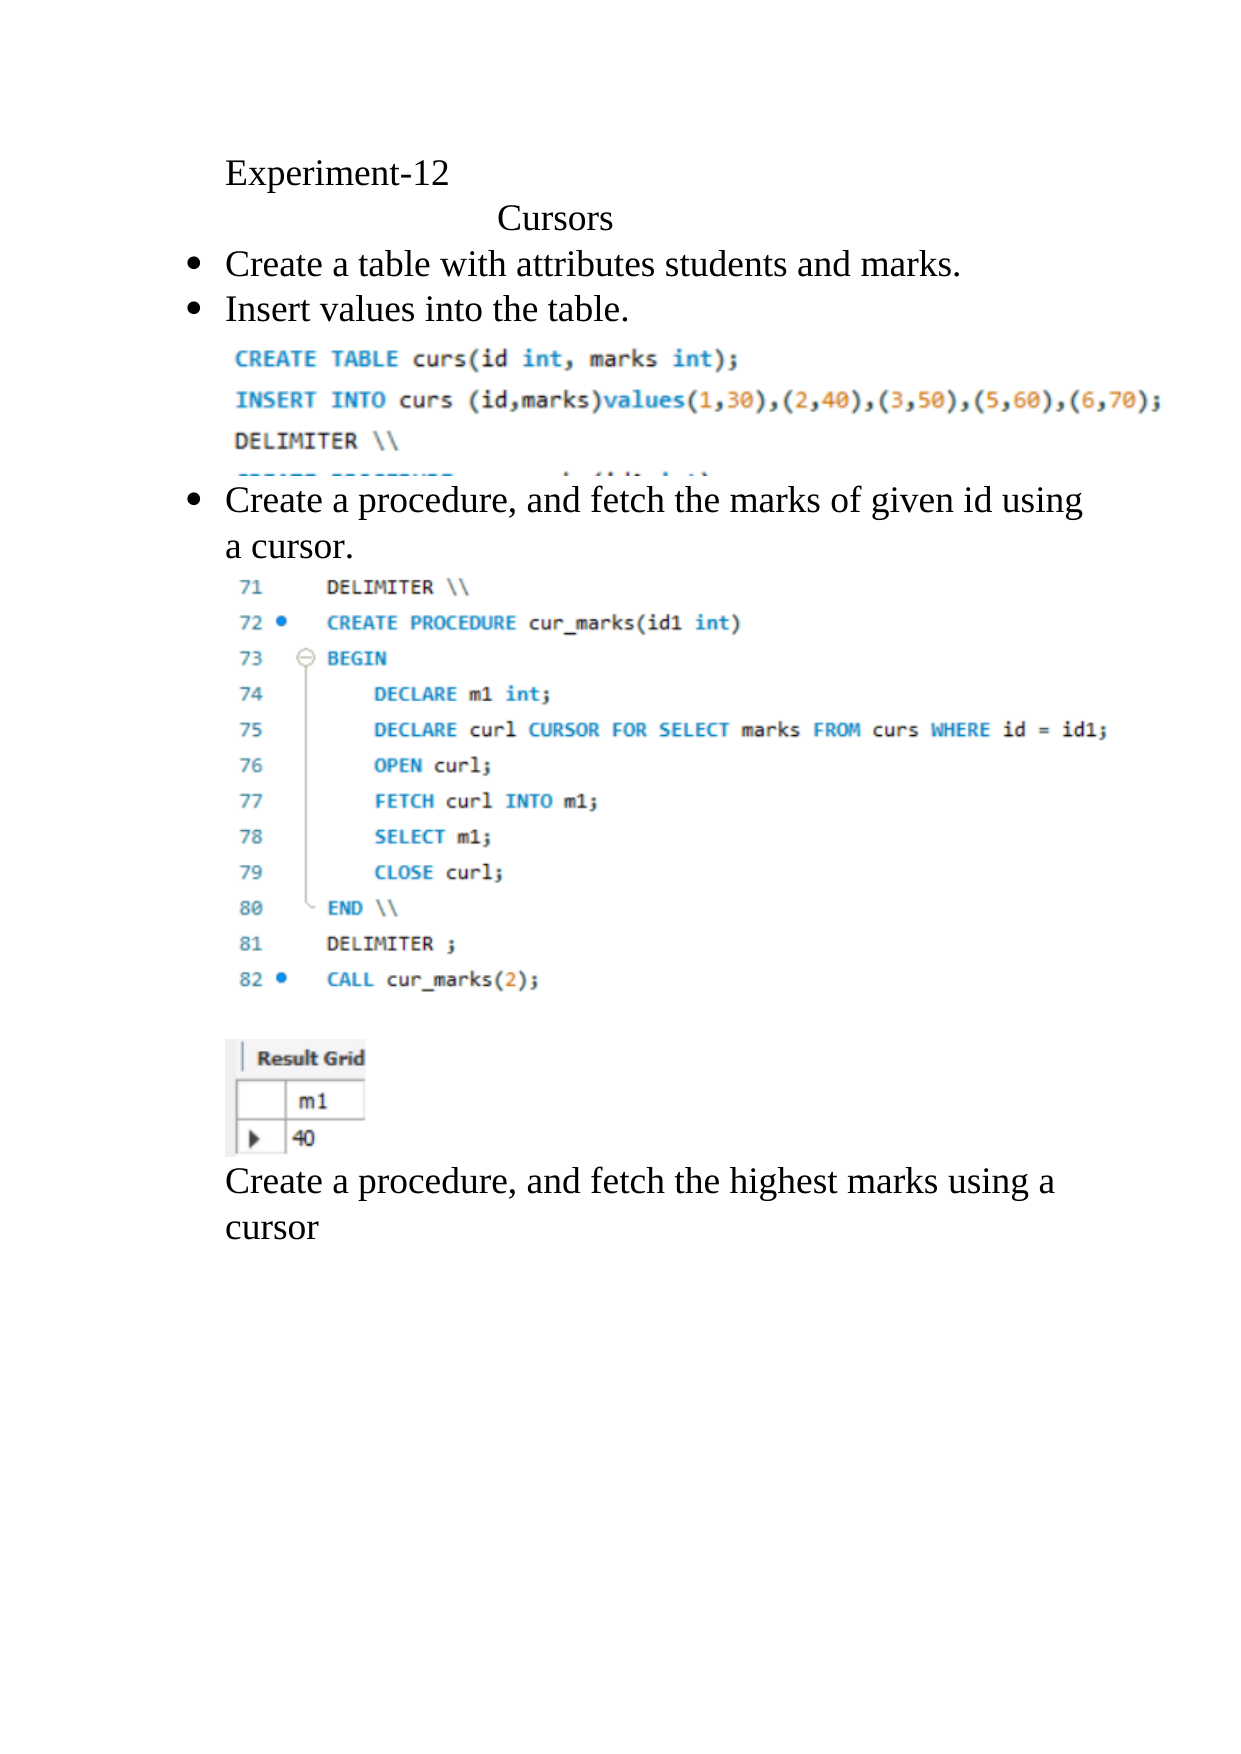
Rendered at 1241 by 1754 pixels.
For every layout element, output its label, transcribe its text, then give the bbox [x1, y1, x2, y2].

list Experiment-12 [225, 150, 1090, 193]
picture [225, 568, 1166, 993]
list Create a procedure, and fetch the highest marks using a cursor [225, 1158, 1090, 1247]
picture [225, 332, 1166, 476]
list Cursors [225, 196, 1090, 239]
picture [225, 1039, 366, 1157]
list Create a table with attributes students and marks. [187, 241, 1090, 284]
list Create a procedure, and fetch the marks of given id using a cursor. [187, 478, 1090, 566]
list Insert values into the table. [187, 287, 1090, 330]
